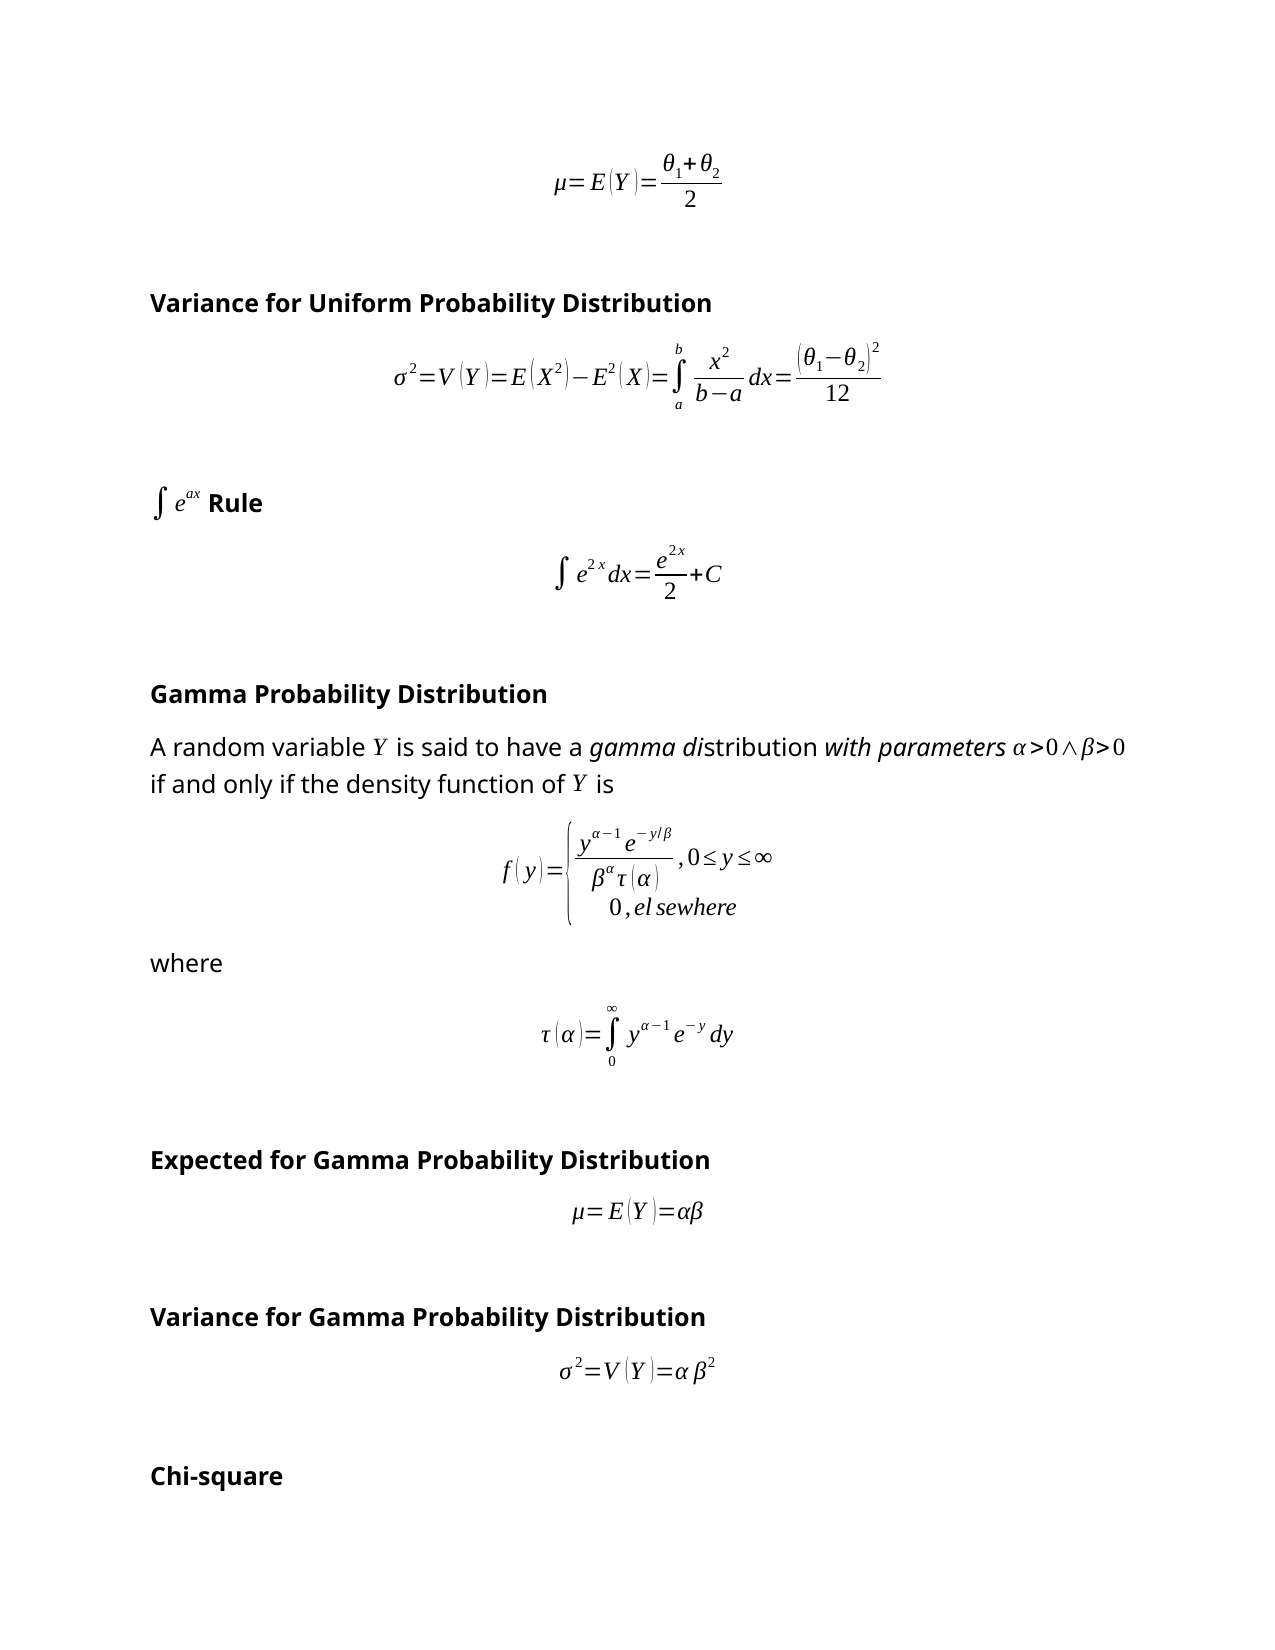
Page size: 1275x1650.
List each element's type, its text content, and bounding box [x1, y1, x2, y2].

text Rule [150, 484, 1125, 522]
text Variance for Uniform Probability Distribution [150, 285, 1125, 319]
text Gamma Probability Distribution [150, 677, 1125, 711]
text A random variable is said to have a gamma distribution with parameters if and only if the density function of is [150, 730, 1125, 801]
text Expected for Gamma Probability Distribution [150, 1142, 1125, 1176]
text where [150, 946, 1125, 979]
text Chi-square [150, 1458, 1125, 1492]
text Variance for Gamma Probability Distribution [150, 1299, 1125, 1334]
